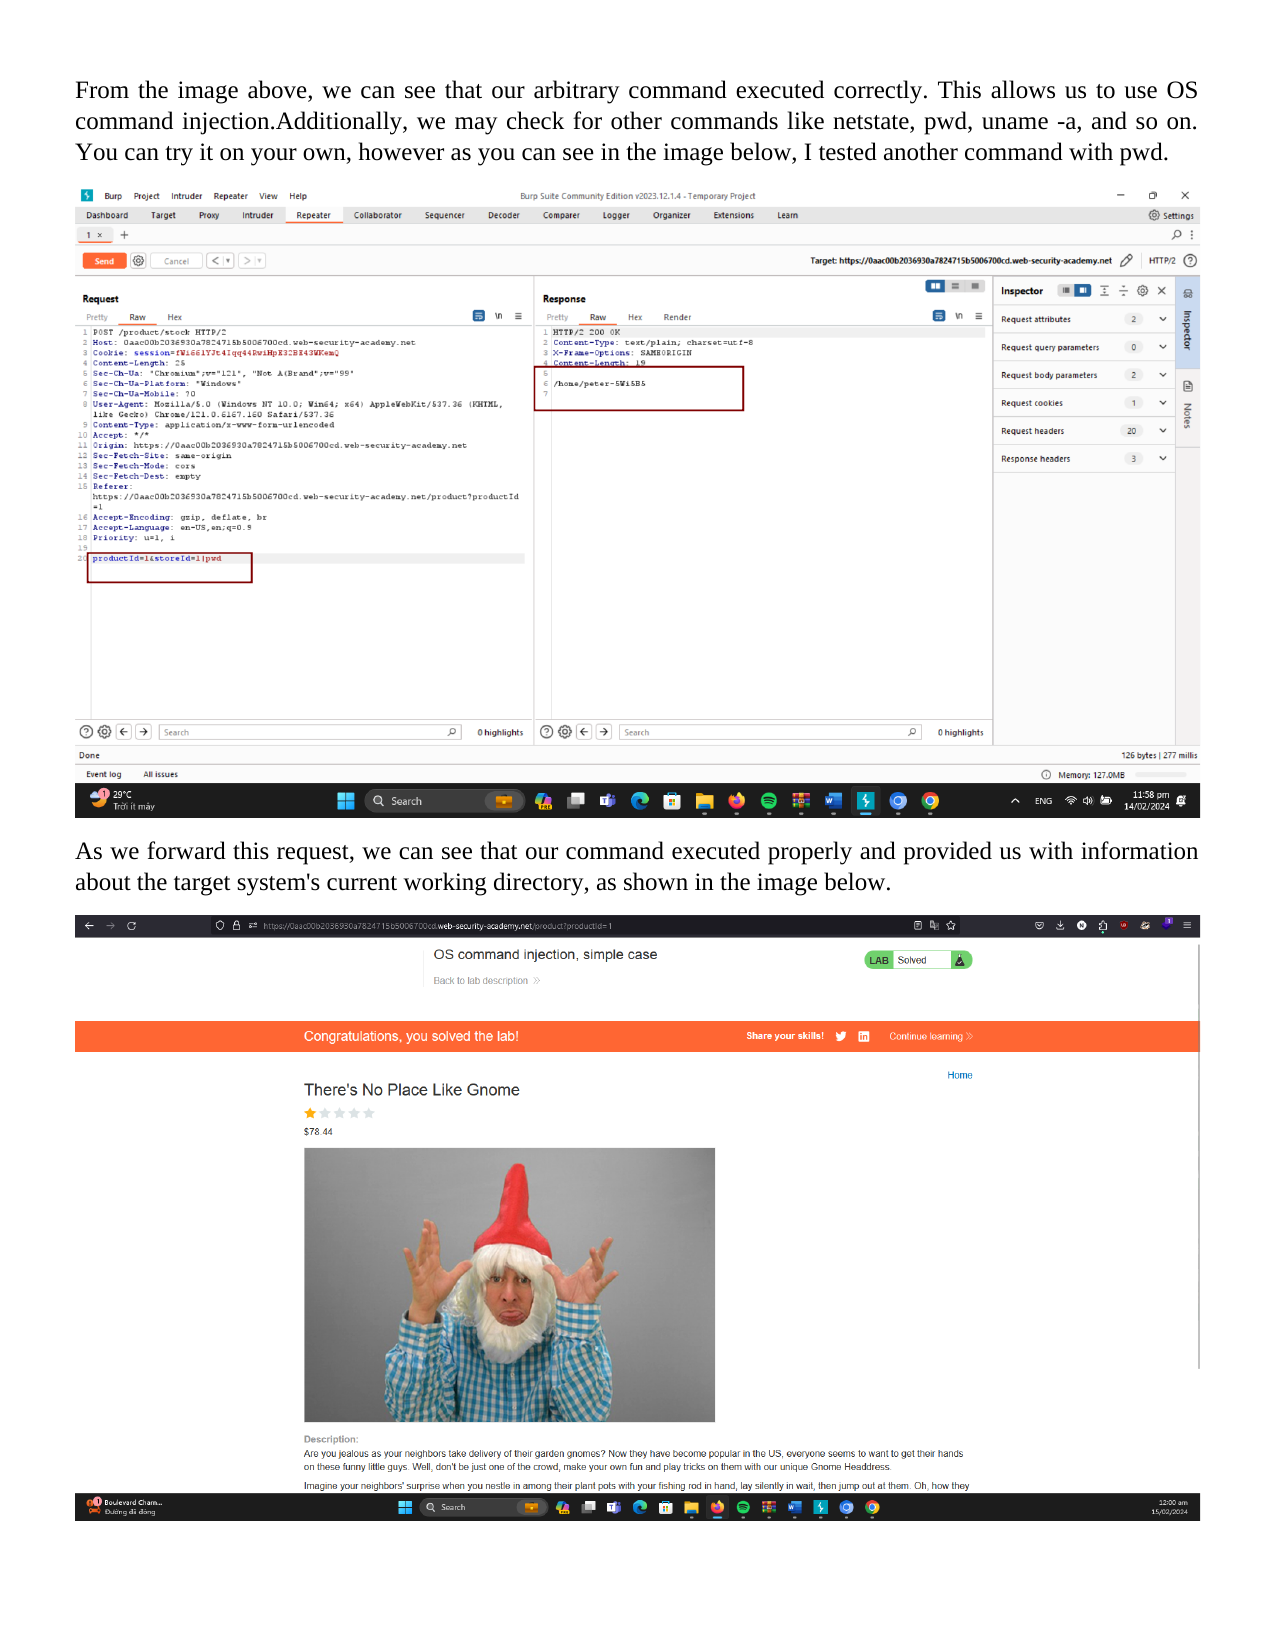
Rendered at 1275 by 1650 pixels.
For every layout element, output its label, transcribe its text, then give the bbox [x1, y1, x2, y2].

picture [75, 184, 1200, 818]
text As we forward this request, we can see that our command executed properly and provided us with information about the target system's current working directory, as shown in the image below. [75, 836, 1200, 896]
picture [75, 915, 1200, 1521]
text From the image above, we can see that our arbitrary command executed correctly. This allows us to use OS command injection.Additionally, we may check for other commands like netstate, pwd, uname -a, and so on. You can try it on your own, however as you can see in the image below, I tested another command with pwd. [75, 75, 1200, 166]
